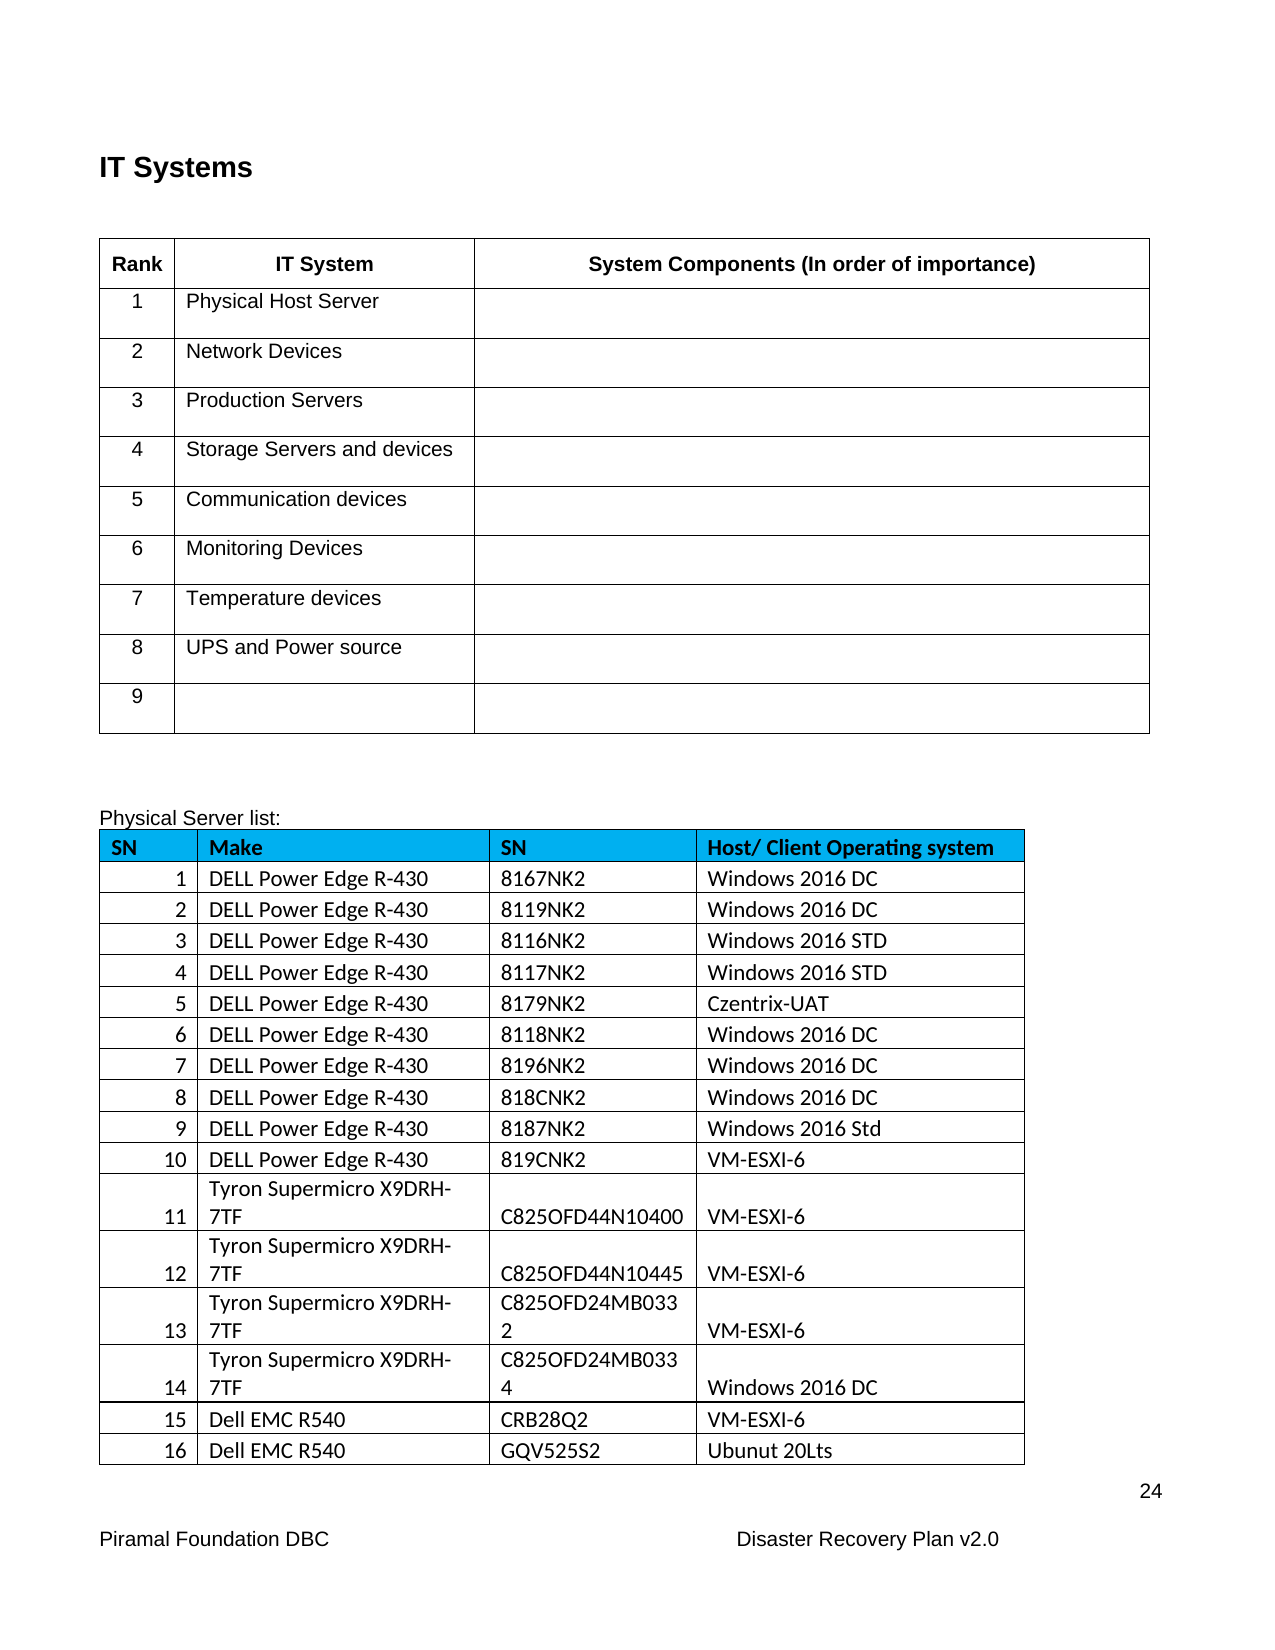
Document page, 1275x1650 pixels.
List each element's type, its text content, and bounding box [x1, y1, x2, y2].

table_cell Czentrix-UAT [697, 987, 1024, 1017]
table_cell DELL Power Edge R-430 [198, 955, 489, 986]
table_cell 8117NK2 [490, 955, 696, 986]
table_cell Communication devices [175, 487, 474, 535]
table_cell DELL Power Edge R-430 [198, 1018, 489, 1048]
table_cell GQV525S2 [490, 1434, 696, 1464]
table_cell Windows 2016 STD [697, 924, 1024, 954]
table_cell [475, 339, 1149, 387]
table_cell 9 [100, 684, 174, 732]
table_cell 1 [100, 289, 174, 337]
table_cell 6 [100, 1018, 197, 1048]
table_cell DELL Power Edge R-430 [198, 893, 489, 923]
table_cell 11 [100, 1174, 197, 1230]
table_cell Dell EMC R540 [198, 1403, 489, 1433]
table_cell 7 [100, 585, 174, 634]
table_cell Temperature devices [175, 585, 474, 634]
table_cell 2 [100, 339, 174, 387]
table_cell DELL Power Edge R-430 [198, 1143, 489, 1173]
table_cell 8196NK2 [490, 1049, 696, 1079]
table_cell 13 [100, 1288, 197, 1344]
table_cell 818CNK2 [490, 1080, 696, 1111]
table_cell DELL Power Edge R-430 [198, 862, 489, 892]
table_cell C825OFD24MB0334 [490, 1345, 696, 1401]
table_cell C825OFD24MB0332 [490, 1288, 696, 1344]
table_cell 8119NK2 [490, 893, 696, 923]
table_cell 8116NK2 [490, 924, 696, 954]
table_header SN [100, 830, 197, 861]
table_cell Windows 2016 DC [697, 1049, 1024, 1079]
table_cell Windows 2016 DC [697, 862, 1024, 892]
table_cell 12 [100, 1231, 197, 1287]
table_cell 9 [100, 1112, 197, 1142]
table_cell DELL Power Edge R-430 [198, 1080, 489, 1111]
table_cell VM-ESXI-6 [697, 1231, 1024, 1287]
table_cell VM-ESXI-6 [697, 1288, 1024, 1344]
table_cell C825OFD44N10400 [490, 1174, 696, 1230]
table_cell 8179NK2 [490, 987, 696, 1017]
table_cell [475, 585, 1149, 634]
table_cell C825OFD44N10445 [490, 1231, 696, 1287]
table_cell [475, 536, 1149, 584]
table_cell Physical Host Server [175, 289, 474, 337]
table_cell 15 [100, 1403, 197, 1433]
table_cell Windows 2016 DC [697, 893, 1024, 923]
table_cell VM-ESXI-6 [697, 1403, 1024, 1433]
table_cell Ubunut 20Lts [697, 1434, 1024, 1464]
table_header Host/ Client Operating system [697, 830, 1024, 861]
table_cell Windows 2016 DC [697, 1080, 1024, 1111]
table_header System Components (In order of importance) [475, 239, 1149, 288]
table_cell 8187NK2 [490, 1112, 696, 1142]
table_cell Dell EMC R540 [198, 1434, 489, 1464]
subtitle IT Systems [99, 150, 1162, 183]
table_cell [475, 388, 1149, 436]
table_cell Tyron Supermicro X9DRH-7TF [198, 1345, 489, 1401]
table_cell 14 [100, 1345, 197, 1401]
table_cell CRB28Q2 [490, 1403, 696, 1433]
table_cell 8167NK2 [490, 862, 696, 892]
table_cell Tyron Supermicro X9DRH-7TF [198, 1231, 489, 1287]
table_cell 8118NK2 [490, 1018, 696, 1048]
table_cell 3 [100, 388, 174, 436]
table_cell Tyron Supermicro X9DRH-7TF [198, 1174, 489, 1230]
table_cell [475, 684, 1149, 732]
table_cell 16 [100, 1434, 197, 1464]
table_cell 5 [100, 987, 197, 1017]
table_cell Network Devices [175, 339, 474, 387]
table_cell Windows 2016 Std [697, 1112, 1024, 1142]
table_cell 6 [100, 536, 174, 584]
table_cell 4 [100, 437, 174, 486]
table_header IT System [175, 239, 474, 288]
table_cell Windows 2016 DC [697, 1018, 1024, 1048]
table_cell Production Servers [175, 388, 474, 436]
table_cell 4 [100, 955, 197, 986]
table_cell 8 [100, 1080, 197, 1111]
table_cell DELL Power Edge R-430 [198, 1112, 489, 1142]
table_cell Tyron Supermicro X9DRH-7TF [198, 1288, 489, 1344]
table_cell Monitoring Devices [175, 536, 474, 584]
table_cell [475, 289, 1149, 337]
text Physical Server list: [99, 805, 1162, 829]
table_header Rank [100, 239, 174, 288]
table_header SN [490, 830, 696, 861]
table_cell [175, 684, 474, 732]
table_cell [475, 635, 1149, 683]
table_cell 2 [100, 893, 197, 923]
table_cell DELL Power Edge R-430 [198, 924, 489, 954]
table_cell 819CNK2 [490, 1143, 696, 1173]
table_header Make [198, 830, 489, 861]
table_cell Windows 2016 STD [697, 955, 1024, 986]
table_cell DELL Power Edge R-430 [198, 987, 489, 1017]
table_cell 8 [100, 635, 174, 683]
table_cell [475, 487, 1149, 535]
table_cell [475, 437, 1149, 486]
table_cell UPS and Power source [175, 635, 474, 683]
table_cell 5 [100, 487, 174, 535]
table_cell Storage Servers and devices [175, 437, 474, 486]
table_cell 1 [100, 862, 197, 892]
table_cell Windows 2016 DC [697, 1345, 1024, 1401]
table_cell 3 [100, 924, 197, 954]
table_cell DELL Power Edge R-430 [198, 1049, 489, 1079]
table_cell 10 [100, 1143, 197, 1173]
table_cell 7 [100, 1049, 197, 1079]
table_cell VM-ESXI-6 [697, 1174, 1024, 1230]
table_cell VM-ESXI-6 [697, 1143, 1024, 1173]
